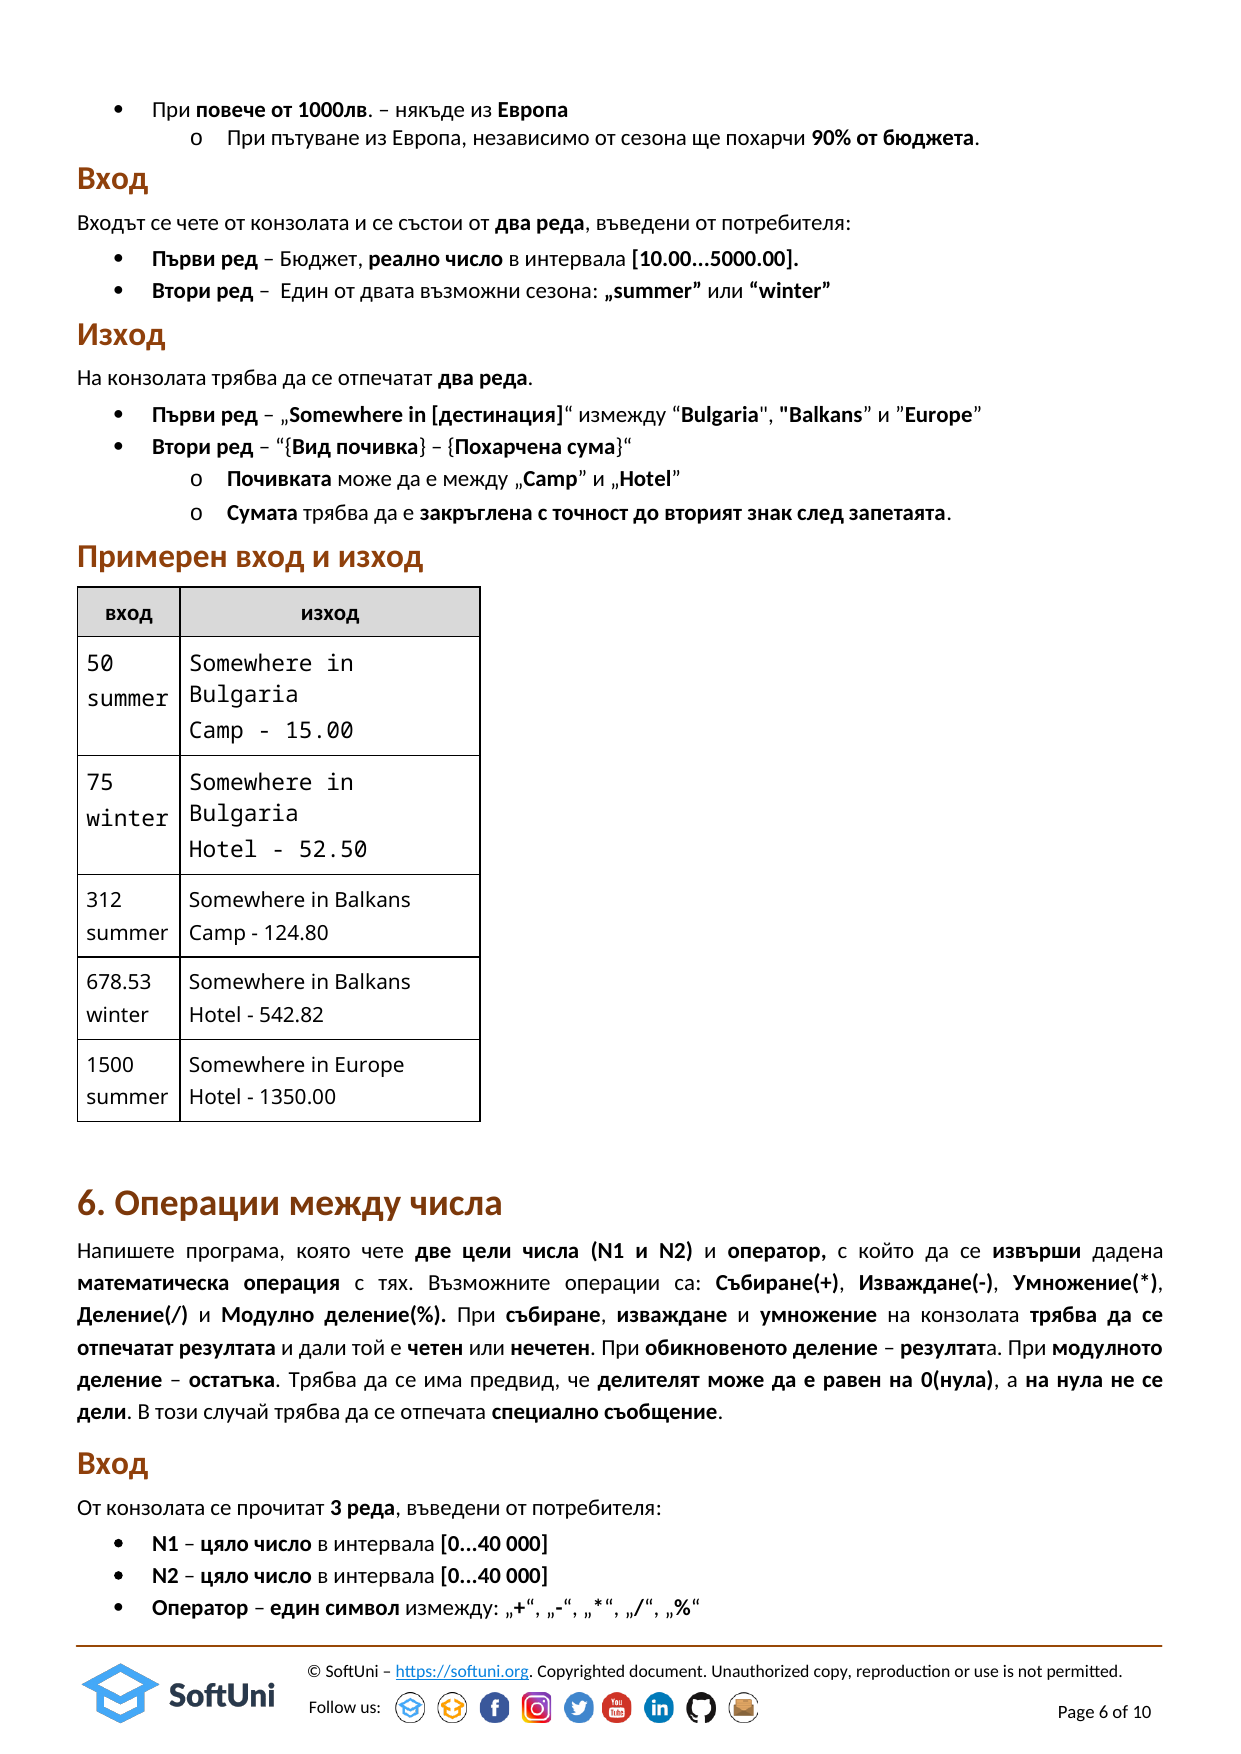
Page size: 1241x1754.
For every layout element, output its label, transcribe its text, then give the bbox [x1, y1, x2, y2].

picture [644, 1713, 652, 1723]
list Първи ред – „Somewhere in [дестинация]“ измежду “Bulgaria", "Balkans” и ”Europe” [114, 400, 1163, 428]
list Втори ред – “{Вид почивка} – {Похарчена сума}“ [114, 432, 1163, 460]
table_header изход [181, 588, 479, 636]
list При пътуване из Европа, независимо от сезона ще похарчи 90% от бюджета. [189, 123, 1163, 153]
list N1 – цяло число в интервала [0...40 000] [114, 1529, 1163, 1557]
picture [644, 1692, 654, 1702]
list Първи ред – Бюджет, реално число в интервала [10.00...5000.00]. [114, 244, 1163, 272]
text Входът се чете от конзолата и се състои от два реда, въведени от потребителя: [77, 208, 1163, 236]
picture [658, 1705, 667, 1715]
subtitle Вход [77, 157, 1163, 197]
table_cell Somewhere in Balkans Camp - 124.80 [181, 875, 479, 956]
picture [521, 1692, 552, 1723]
list Оператор – един символ измежду: „+“, „-“, „*“, „/“, „%“ [114, 1593, 1163, 1621]
list При повече от 1000лв. – някъде из Европа [114, 95, 1163, 123]
list Втори ред – Един от двата възможни сезона: „summer” или “winter” [114, 276, 1163, 304]
picture [437, 1692, 467, 1723]
subtitle Примерен вход и изход [77, 536, 1163, 576]
picture [75, 1658, 281, 1729]
subtitle Вход [77, 1442, 1163, 1482]
table_cell 50 summer [78, 637, 179, 755]
list Сумата трябва да е закръглена с точност до вторият знак след запетаята. [189, 498, 1163, 527]
picture [666, 1715, 674, 1723]
table_cell Somewhere in Europe Hotel - 1350.00 [181, 1040, 479, 1121]
text На конзолата трябва да се отпечатат два реда. [77, 363, 1163, 392]
table_cell 312 summer [78, 875, 179, 956]
table_header вход [78, 588, 179, 636]
table_cell Somewhere in Balkans Hotel - 542.82 [181, 958, 479, 1039]
picture [686, 1692, 716, 1723]
picture [564, 1692, 594, 1723]
picture [665, 1692, 674, 1701]
picture [479, 1692, 510, 1723]
table_cell Somewhere in Bulgaria Camp - 15.00 [181, 637, 479, 755]
subtitle Операции между числа [77, 1179, 1163, 1225]
table_cell Somewhere in Bulgaria Hotel - 52.50 [181, 756, 479, 874]
picture [602, 1692, 632, 1723]
table_cell 678.53 winter [78, 958, 179, 1039]
list N2 – цяло число в интервала [0...40 000] [114, 1561, 1163, 1589]
table_cell 75 winter [78, 756, 179, 874]
subtitle Изход [77, 313, 1163, 353]
picture [395, 1692, 425, 1723]
text Напишете програма, която чете две цели числа (N1 и N2) и оператор, с който да се извърши дадена математическа операция с тях. Възможните операции са: Събиране(+), Изваждане(-), Умножение(*), Деление(/) и Модулно деление(%). При събиране, изваждане и умножение на конзолата трябва да се отпечатат резултата и дали той е четен или нечетен. При обикновеното деление – резултата. При модулното деление – остатъка. Трябва да се има предвид, че делителят може да е равен на 0(нула), а на нула не се дели. В този случай трябва да се отпечата специално съобщениe. [77, 1236, 1163, 1425]
table_cell 1500 summer [78, 1040, 179, 1121]
picture [728, 1692, 758, 1723]
list Почивката може да е между „Camp” и „Hotel” [189, 464, 1163, 493]
text От конзолата се прочитат 3 реда, въведени от потребителя: [77, 1493, 1163, 1521]
